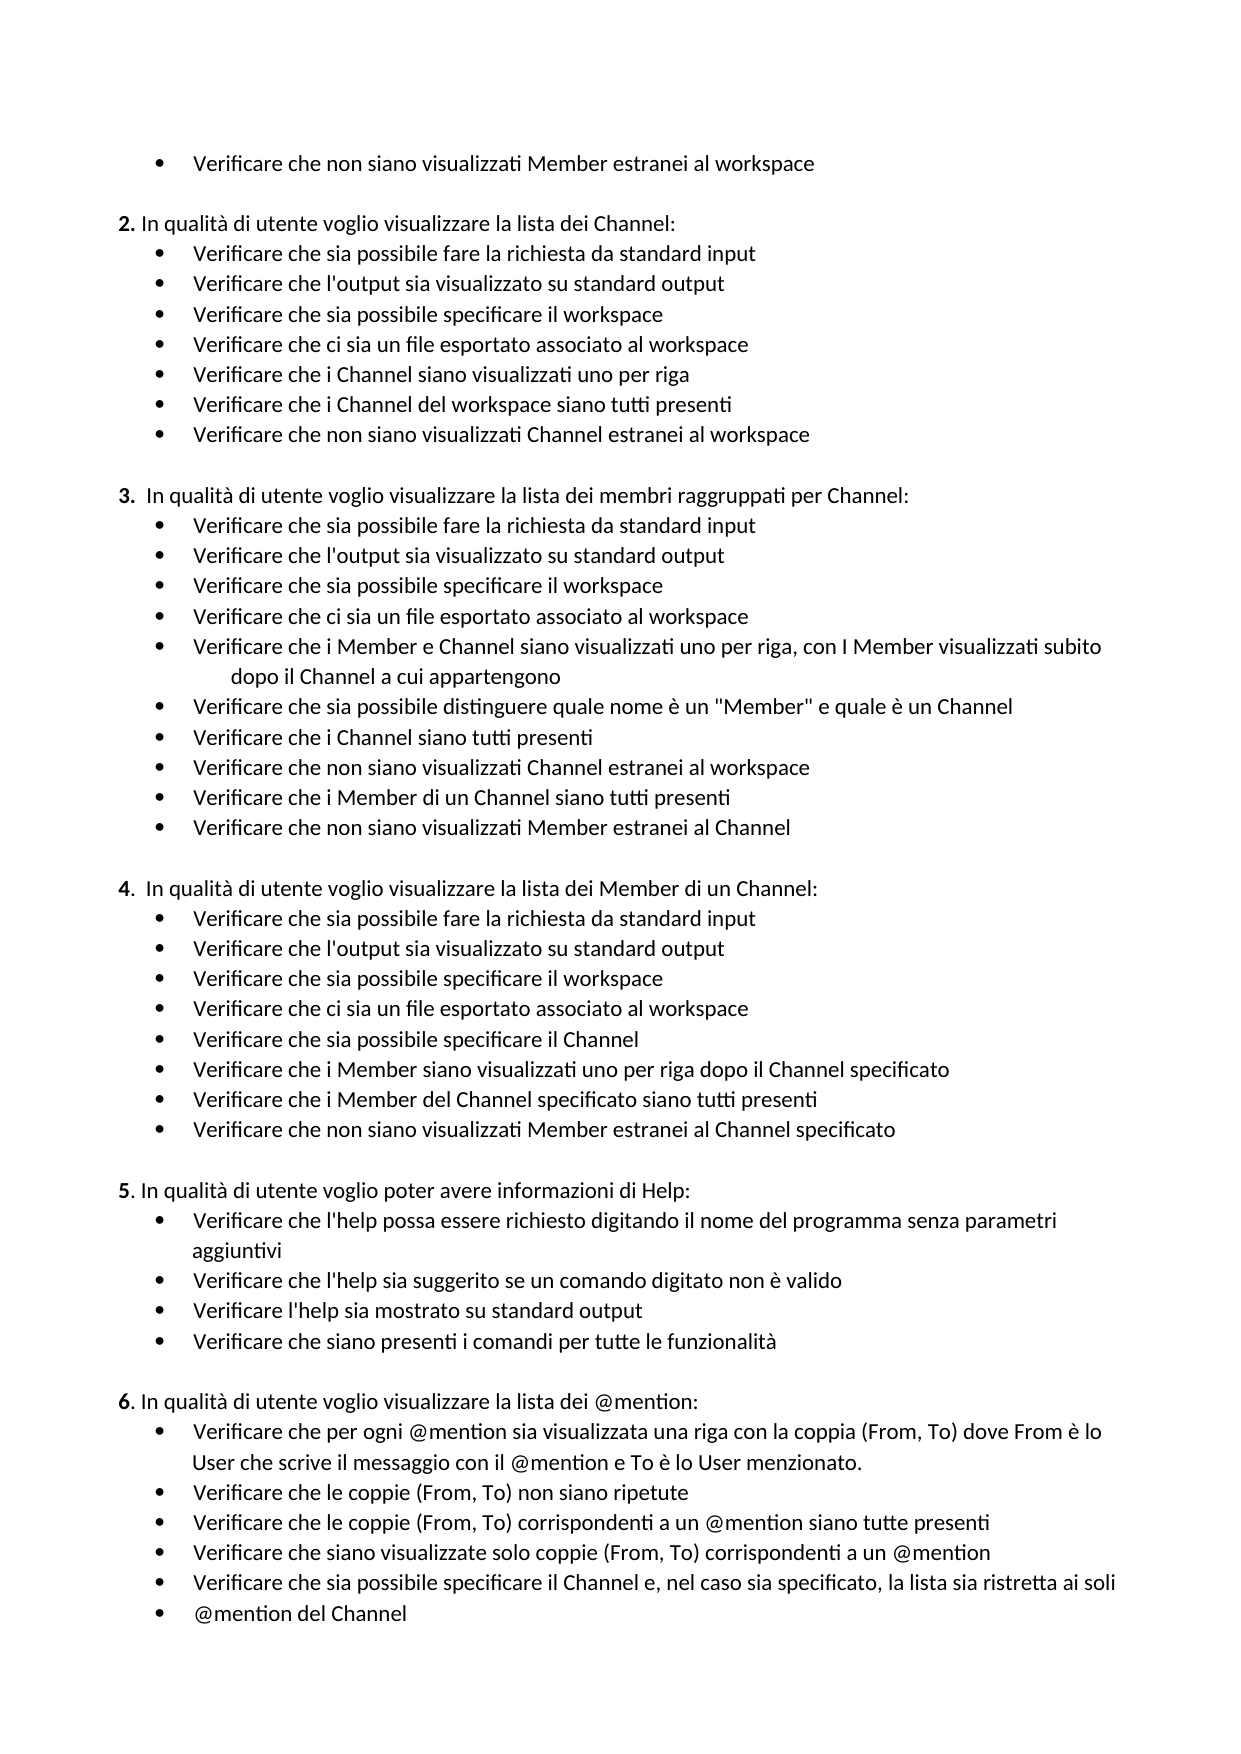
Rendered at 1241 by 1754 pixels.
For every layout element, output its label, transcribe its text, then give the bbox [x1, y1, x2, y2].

list Verificare che l'output sia visualizzato su standard output [156, 541, 1121, 569]
list Verificare che ci sia un file esportato associato al workspace [156, 602, 1121, 630]
list Verificare che sia possibile specificare il workspace [156, 300, 1121, 328]
list Verificare che sia possibile fare la richiesta da standard input [156, 904, 1121, 932]
list Verificare che sia possibile distinguere quale nome è un "Member" e quale è un Channel [156, 692, 1121, 721]
list Verificare che l'help sia suggerito se un comando digitato non è valido [156, 1266, 1121, 1294]
list Verificare che ci sia un file esportato associato al workspace [156, 330, 1121, 358]
list Verificare che sia possibile fare la richiesta da standard input [156, 239, 1121, 267]
list Verificare che non siano visualizzati Channel estranei al workspace [156, 421, 1121, 449]
list Verificare che non siano visualizzati Channel estranei al workspace [156, 753, 1121, 781]
list Verificare che i Member e Channel siano visualizzati uno per riga, con I Member visualizzati subito [156, 632, 1121, 660]
list Verificare che ci sia un file esportato associato al workspace [156, 994, 1121, 1023]
list Verificare che i Channel siano tutti presenti [156, 723, 1121, 751]
text 4. In qualità di utente voglio visualizzare la lista dei Member di un Channel: [118, 874, 1121, 902]
text User che scrive il messaggio con il @mention e To è lo User menzionato. [118, 1448, 1121, 1476]
list Verificare che l'output sia visualizzato su standard output [156, 934, 1121, 962]
text 2. In qualità di utente voglio visualizzare la lista dei Channel: [118, 209, 1121, 237]
list Verificare che i Channel siano visualizzati uno per riga [156, 360, 1121, 388]
text aggiuntivi [118, 1236, 1121, 1264]
list Verificare che l'help possa essere richiesto digitando il nome del programma senza parametri [156, 1206, 1121, 1234]
list Verificare che non siano visualizzati Member estranei al workspace [156, 149, 1121, 177]
list Verificare che le coppie (From, To) corrispondenti a un @mention siano tutte presenti [156, 1508, 1121, 1536]
list Verificare che per ogni @mention sia visualizzata una riga con la coppia (From, To) dove From è lo [156, 1417, 1121, 1446]
list Verificare che siano visualizzate solo coppie (From, To) corrispondenti a un @mention [156, 1538, 1121, 1566]
list @mention del Channel [156, 1599, 1121, 1627]
text 3. In qualità di utente voglio visualizzare la lista dei membri raggruppati per Channel: [118, 481, 1121, 509]
list Verificare che sia possibile fare la richiesta da standard input [156, 511, 1121, 539]
list Verificare che sia possibile specificare il Channel [156, 1025, 1121, 1053]
list Verificare che sia possibile specificare il Channel e, nel caso sia specificato, la lista sia ristretta ai soli [156, 1568, 1121, 1597]
list Verificare che sia possibile specificare il workspace [156, 964, 1121, 992]
list Verificare che l'output sia visualizzato su standard output [156, 269, 1121, 298]
list Verificare che non siano visualizzati Member estranei al Channel [156, 813, 1121, 841]
text 6. In qualità di utente voglio visualizzare la lista dei @mention: [118, 1387, 1121, 1415]
list Verificare che le coppie (From, To) non siano ripetute [156, 1478, 1121, 1506]
text dopo il Channel a cui appartengono [231, 662, 1121, 690]
list Verificare che siano presenti i comandi per tutte le funzionalità [156, 1327, 1121, 1355]
list Verificare che non siano visualizzati Member estranei al Channel specificato [156, 1115, 1121, 1143]
list Verificare l'help sia mostrato su standard output [156, 1297, 1121, 1325]
list Verificare che i Member di un Channel siano tutti presenti [156, 783, 1121, 811]
list Verificare che i Channel del workspace siano tutti presenti [156, 390, 1121, 418]
list Verificare che i Member siano visualizzati uno per riga dopo il Channel specificato [156, 1055, 1121, 1083]
list Verificare che i Member del Channel specificato siano tutti presenti [156, 1085, 1121, 1113]
text 5. In qualità di utente voglio poter avere informazioni di Help: [118, 1176, 1121, 1204]
list Verificare che sia possibile specificare il workspace [156, 572, 1121, 600]
